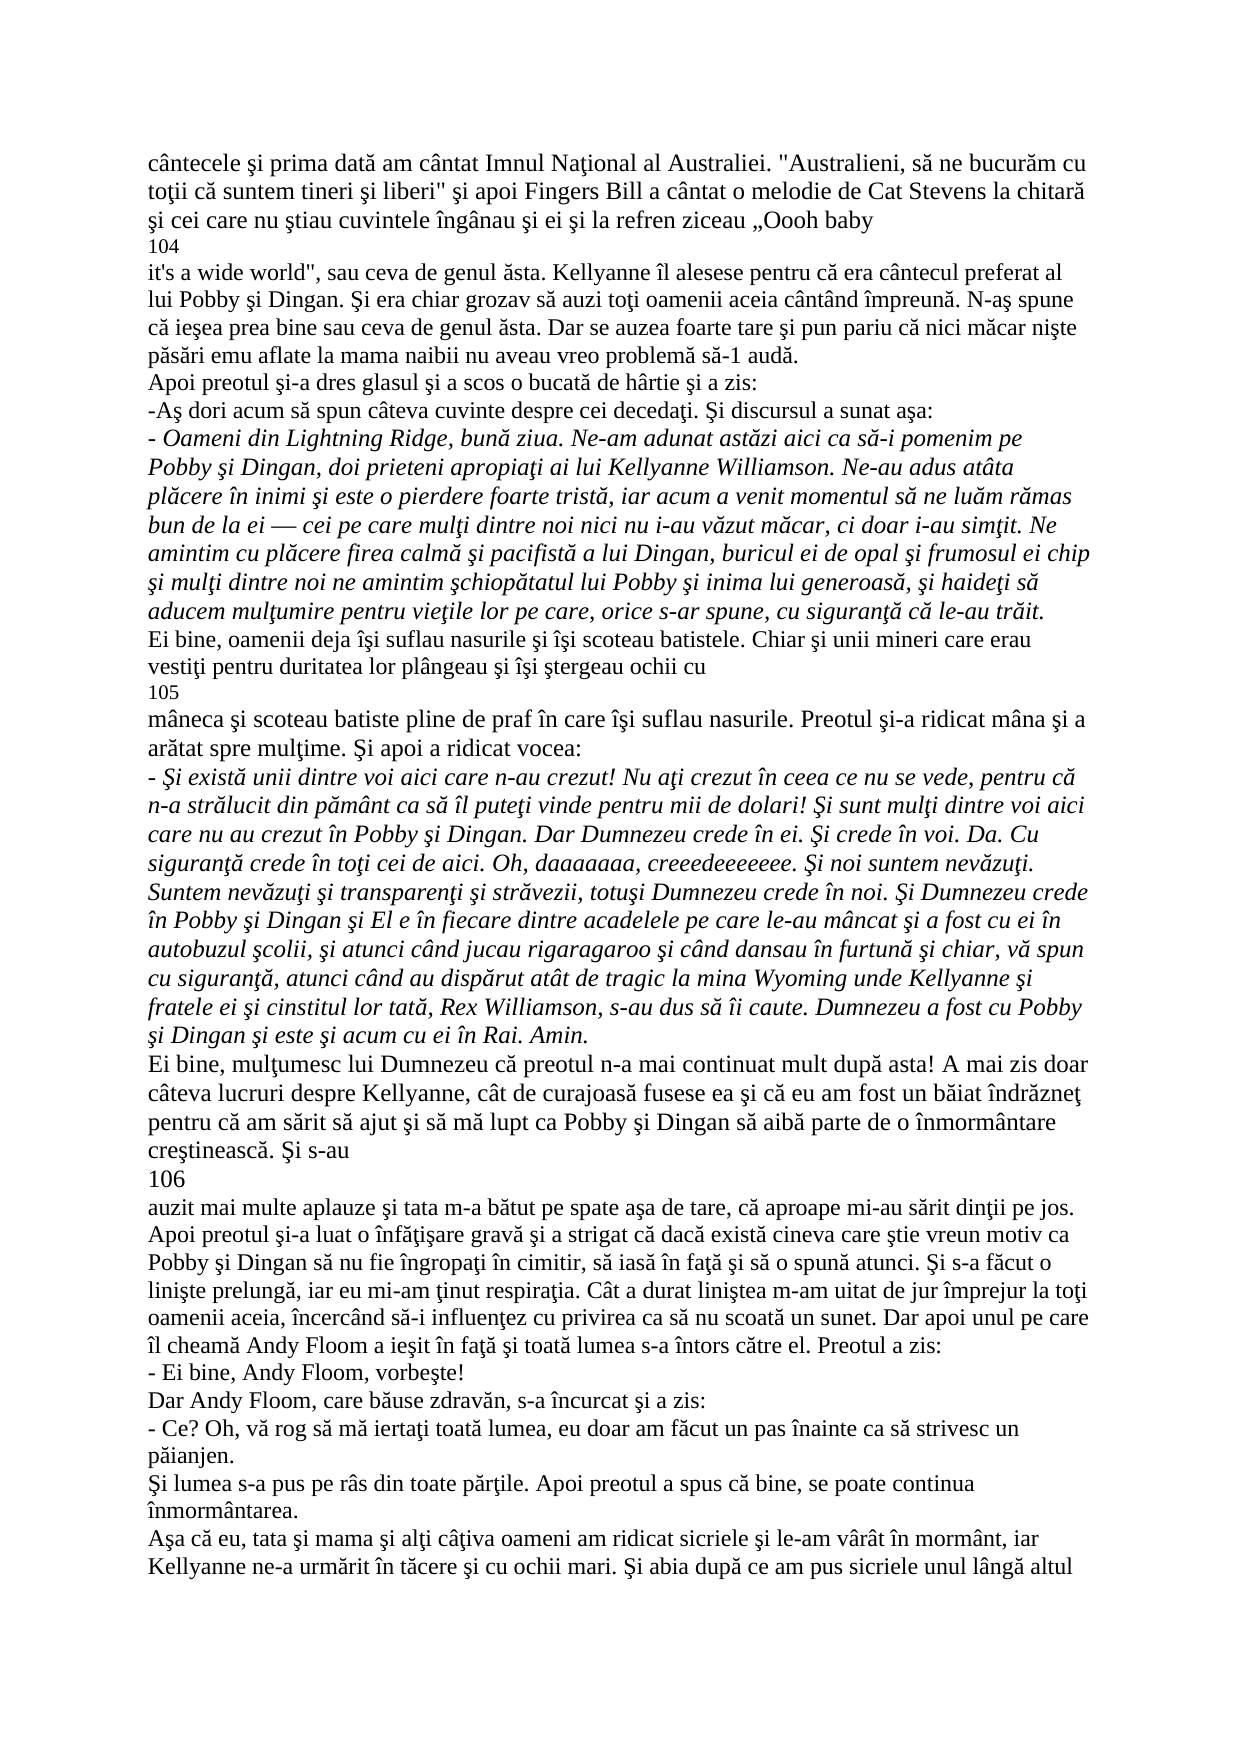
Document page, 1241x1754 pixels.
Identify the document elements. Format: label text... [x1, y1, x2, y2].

text 104 [148, 234, 1093, 258]
text Şi lumea s-a pus pe râs din toate părţile. Apoi preotul a spus că bine, se poate continua înmormântarea. [148, 1469, 1093, 1524]
text - Ce? Oh, vă rog să mă iertaţi toată lumea, eu doar am făcut un pas înainte ca să strivesc un păianjen. [148, 1414, 1093, 1469]
text Ei bine, mulţumesc lui Dumnezeu că preotul n-a mai continuat mult după asta! A mai zis doar câteva lucruri despre Kellyanne, cât de curajoasă fusese ea şi că eu am fost un băiat îndrăzneţ pentru că am sărit să ajut şi să mă lupt ca Pobby şi Dingan să aibă parte de o înmormântare creştinească. Şi s-au [148, 1049, 1093, 1164]
text Dar Andy Floom, care băuse zdravăn, s-a încurcat şi a zis: [148, 1386, 1093, 1414]
text Apoi preotul şi-a dres glasul şi a scos o bucată de hârtie şi a zis: [148, 368, 1093, 396]
text mâneca şi scoteau batiste pline de praf în care îşi suflau nasurile. Preotul şi-a ridicat mâna şi a arătat spre mulţime. Şi apoi a ridicat vocea: [148, 704, 1093, 762]
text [148, 148, 1093, 234]
text Ei bine, oamenii deja îşi suflau nasurile şi îşi scoteau batistele. Chiar şi unii mineri care erau vestiţi pentru duritatea lor plângeau şi îşi ştergeau ochii cu [148, 625, 1093, 680]
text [148, 1524, 1093, 1579]
text it's a wide world", sau ceva de genul ăsta. Kellyanne îl alesese pentru că era cântecul preferat al lui Pobby şi Dingan. Şi era chiar grozav să auzi toţi oamenii aceia cântând împreună. N-aş spune că ieşea prea bine sau ceva de genul ăsta. Dar se auzea foarte tare şi pun pariu că nici măcar nişte păsări emu aflate la mama naibii nu aveau vreo problemă să-1 audă. [148, 258, 1093, 368]
text auzit mai multe aplauze şi tata m-a bătut pe spate aşa de tare, că aproape mi-au sărit dinţii pe jos. Apoi preotul şi-a luat o înfăţişare gravă şi a strigat că dacă există cineva care ştie vreun motiv ca Pobby şi Dingan să nu fie îngropaţi în cimitir, să iasă în faţă şi să o spună atunci. Şi s-a făcut o linişte prelungă, iar eu mi-am ţinut respiraţia. Cât a durat liniştea m-am uitat de jur împrejur la toţi oamenii aceia, încercând să-i influenţez cu privirea ca să nu scoată un sunet. Dar apoi unul pe care îl cheamă Andy Floom a ieşit în faţă şi toată lumea s-a întors către el. Preotul a zis: [148, 1193, 1093, 1358]
text - Oameni din Lightning Ridge, bună ziua. Ne-am adunat astăzi aici ca să-i pomenim pe Pobby şi Dingan, doi prieteni apropiaţi ai lui Kellyanne Williamson. Ne-au adus atâta plăcere în inimi şi este o pierdere foarte tristă, iar acum a venit momentul să ne luăm rămas bun de la ei — cei pe care mulţi dintre noi nici nu i-au văzut măcar, ci doar i-au simţit. Ne amintim cu plăcere firea calmă şi pacifistă a lui Dingan, buricul ei de opal şi frumosul ei chip şi mulţi dintre noi ne amintim şchiopătatul lui Pobby şi inima lui generoasă, şi haideţi să aducem mulţumire pentru vieţile lor pe care, orice s-ar spune, cu siguranţă că le-au trăit. [148, 423, 1093, 625]
text - Şi există unii dintre voi aici care n-au crezut! Nu aţi crezut în ceea ce nu se vede, pentru că n-a strălucit din pământ ca să îl puteţi vinde pentru mii de dolari! Şi sunt mulţi dintre voi aici care nu au crezut în Pobby şi Dingan. Dar Dumnezeu crede în ei. Şi crede în voi. Da. Cu siguranţă crede în toţi cei de aici. Oh, daaaaaaa, creeedeeeeeee. Şi noi suntem nevăzuţi. Suntem nevăzuţi şi transparenţi şi străvezii, totuşi Dumnezeu crede în noi. Şi Dumnezeu crede în Pobby şi Dingan şi El e în fiecare dintre acadelele pe care le-au mâncat şi a fost cu ei în autobuzul şcolii, şi atunci când jucau rigaragaroo şi când dansau în furtună şi chiar, vă spun cu siguranţă, atunci când au dispărut atât de tragic la mina Wyoming unde Kellyanne şi fratele ei şi cinstitul lor tată, Rex Williamson, s-au dus să îi caute. Dumnezeu a fost cu Pobby şi Dingan şi este şi acum cu ei în Rai. Amin. [148, 762, 1093, 1049]
text -Aş dori acum să spun câteva cuvinte despre cei decedaţi. Şi discursul a sunat aşa: [148, 396, 1093, 423]
text 105 [148, 680, 1093, 704]
text - Ei bine, Andy Floom, vorbeşte! [148, 1358, 1093, 1386]
text 106 [148, 1164, 1093, 1193]
